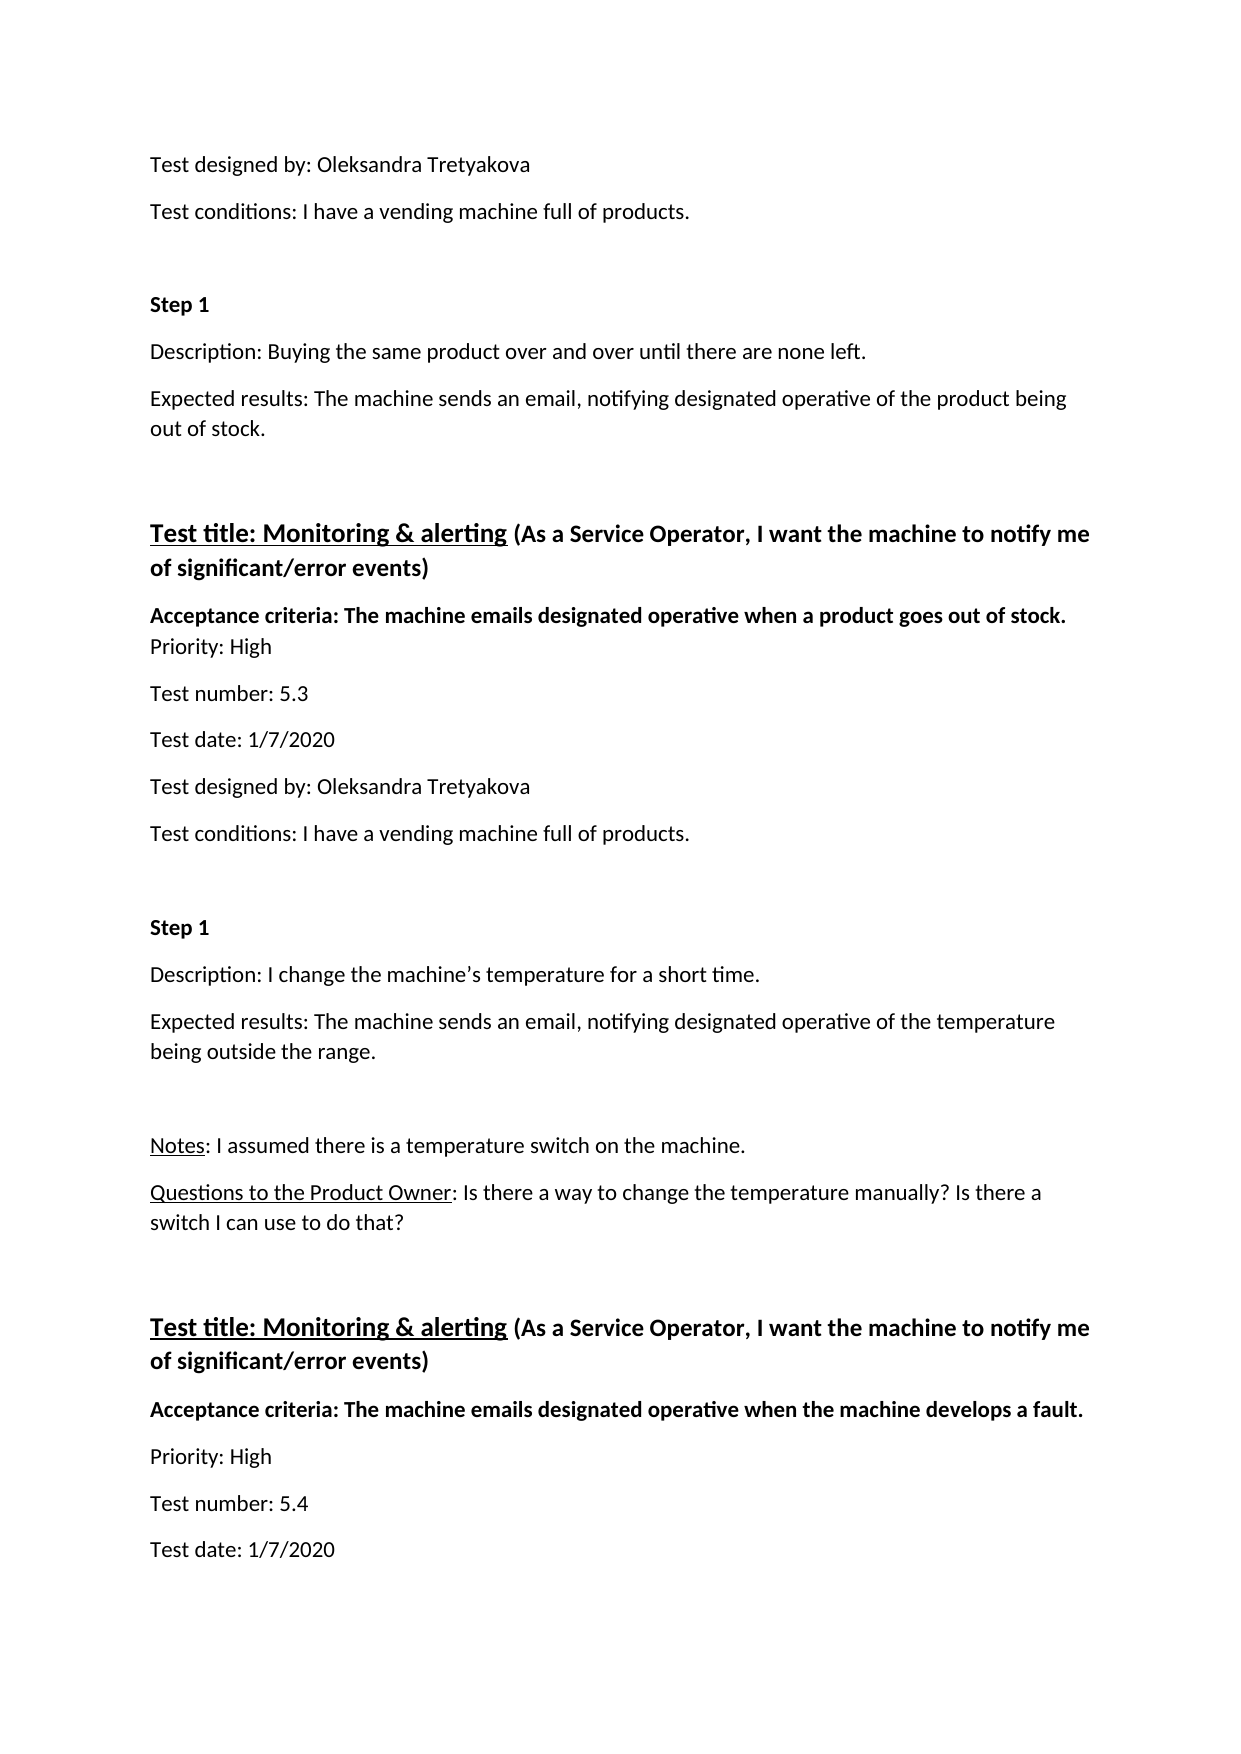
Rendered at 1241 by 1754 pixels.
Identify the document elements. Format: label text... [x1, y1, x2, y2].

text Test date: 1/7/2020 [150, 726, 1090, 754]
text Step 1 [150, 913, 1090, 941]
text Test designed by: Oleksandra Tretyakova [150, 150, 1090, 178]
text Description: I change the machine’s temperature for a short time. [150, 960, 1090, 988]
text Acceptance criteria: The machine emails designated operative when the machine develops a fault. [150, 1395, 1090, 1423]
text Step 1 [150, 291, 1090, 319]
text Notes: I assumed there is a temperature switch on the machine. [150, 1131, 1090, 1159]
text Test title: Monitoring & alerting (As a Service Operator, I want the machine to notify me of significant/error events) [150, 1310, 1090, 1376]
text Questions to the Product Owner: Is there a way to change the temperature manually? Is there a switch I can use to do that? [150, 1178, 1090, 1236]
text Test conditions: I have a vending machine full of products. [150, 197, 1090, 225]
text Expected results: The machine sends an email, notifying designated operative of the temperature being outside the range. [150, 1007, 1090, 1065]
text Test title: Monitoring & alerting (As a Service Operator, I want the machine to notify me of significant/error events) [150, 517, 1090, 583]
text Test date: 1/7/2020 [150, 1536, 1090, 1564]
text Description: Buying the same product over and over until there are none left. [150, 337, 1090, 366]
text Test designed by: Oleksandra Tretyakova [150, 772, 1090, 801]
text Test number: 5.4 [150, 1489, 1090, 1517]
text Priority: High [150, 1442, 1090, 1470]
text Test conditions: I have a vending machine full of products. [150, 819, 1090, 847]
text Test number: 5.3 [150, 679, 1090, 707]
text Expected results: The machine sends an email, notifying designated operative of the product being out of stock. [150, 384, 1090, 443]
text Acceptance criteria: The machine emails designated operative when a product goes out of stock. Priority: High [150, 602, 1090, 660]
